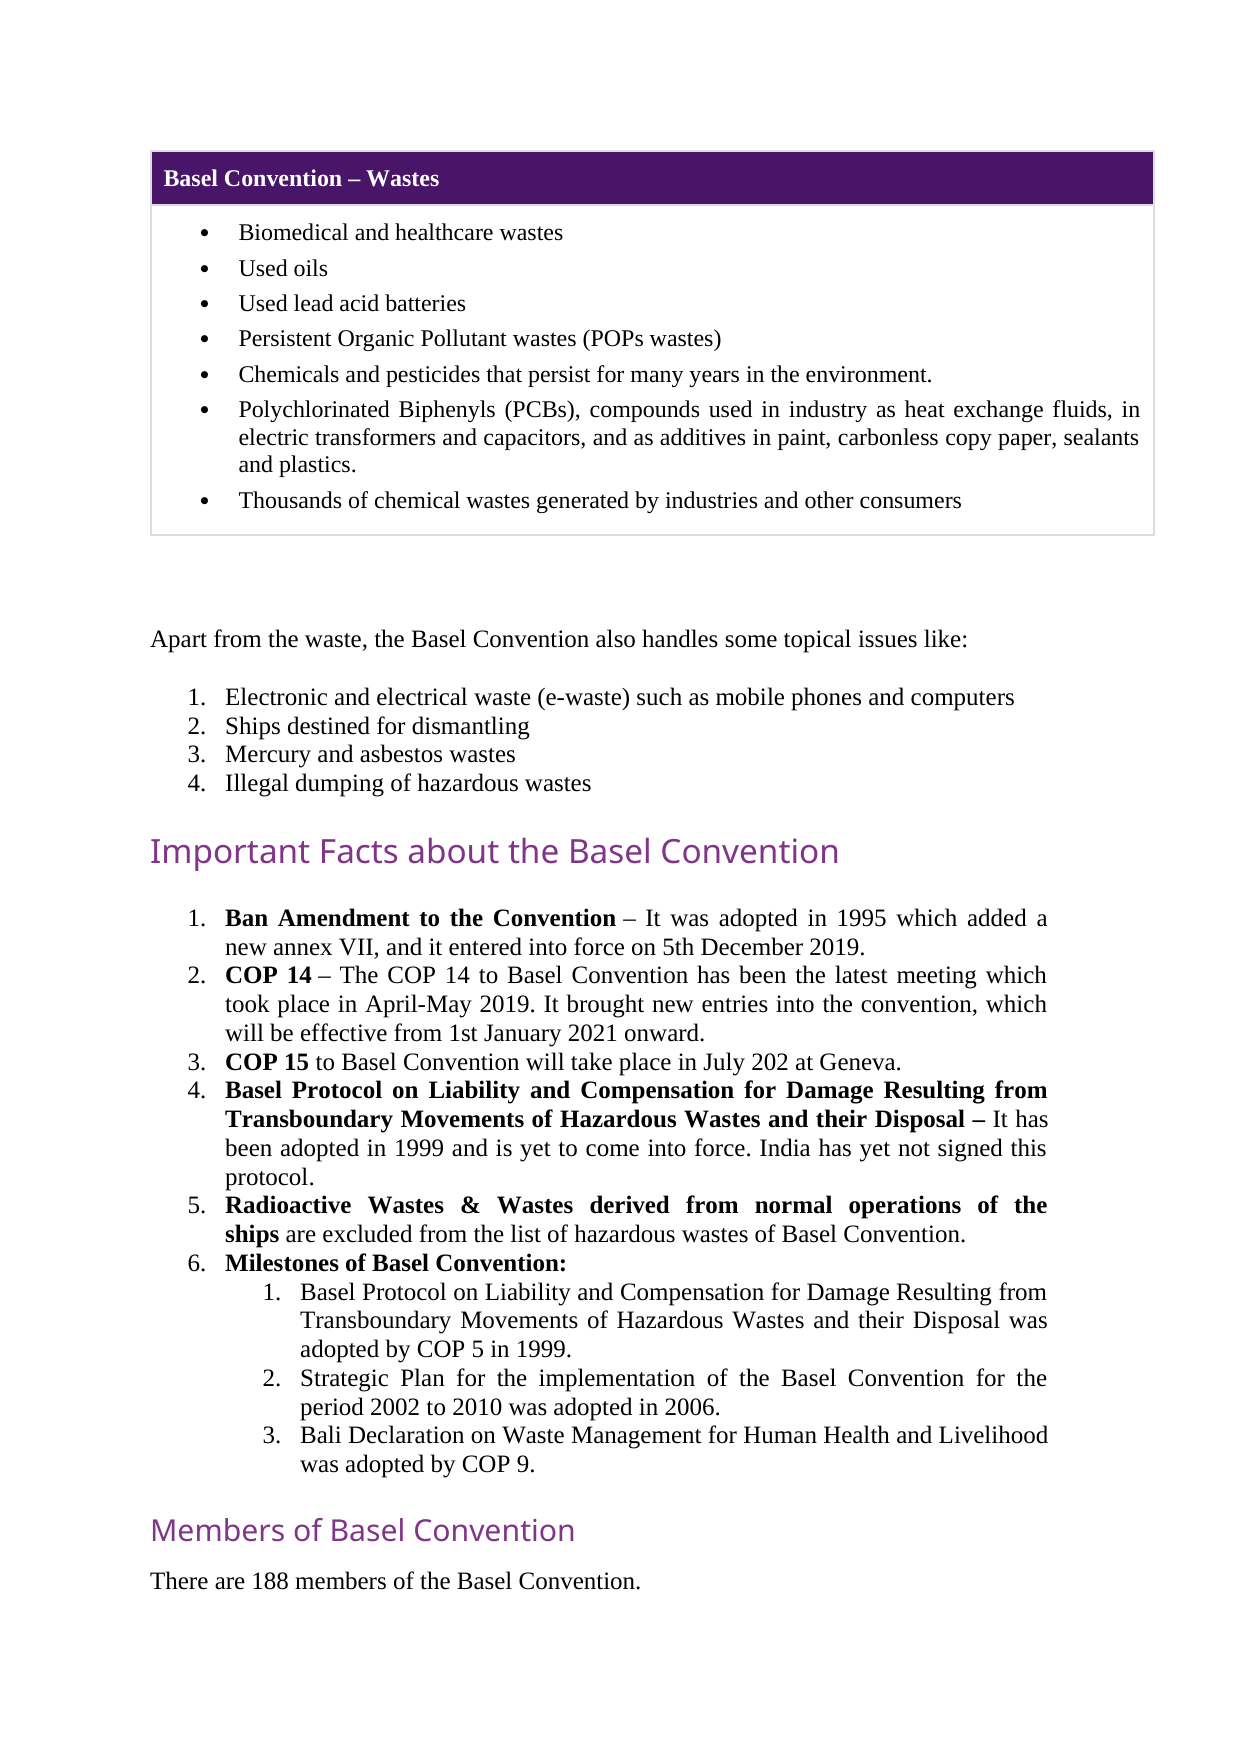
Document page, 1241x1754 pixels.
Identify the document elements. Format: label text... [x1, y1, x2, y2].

text Important Facts about the Basel Convention [150, 828, 1048, 874]
text Members of Basel Convention [150, 1509, 1048, 1550]
list Illegal dumping of hazardous wastes [187, 768, 1048, 797]
list COP 14 – The COP 14 to Basel Convention has been the latest meeting which took place in April-May 2019. It brought new entries into the convention, which will be effective from 1st January 2021 onward. [187, 960, 1048, 1047]
list Radioactive Wastes & Wastes derived from normal operations of the ships are excluded from the list of hazardous wastes of Basel Convention. [187, 1190, 1048, 1248]
text Apart from the waste, the Basel Convention also handles some topical issues like: [150, 624, 1048, 653]
list Mercury and asbestos wastes [187, 739, 1048, 768]
text There are 188 members of the Basel Convention. [150, 1566, 1048, 1595]
list Ships destined for dismantling [187, 711, 1048, 739]
list Ban Amendment to the Convention – It was adopted in 1995 which added a new annex VII, and it entered into force on 5th December 2019. [187, 903, 1048, 960]
list Bali Declaration on Waste Management for Human Health and Livelihood was adopted by COP 9. [262, 1420, 1048, 1478]
table_cell Biomedical and healthcare wastes Used oils Used lead acid batteries Persistent Organic Pollutant wastes (POPs wastes) Chemicals and pesticides that persist for many years in the environment. Polychlorinated Biphenyls (PCBs), compounds used in industry as heat exchange fluids, in electric transformers and capacitors, and as additives in paint, carbonless copy paper, sealants and plastics. Thousands of chemical wastes generated by industries and other consumers [152, 206, 1153, 534]
list Basel Protocol on Liability and Compensation for Damage Resulting from Transboundary Movements of Hazardous Wastes and their Disposal was adopted by COP 5 in 1999. [262, 1277, 1048, 1363]
table_header Basel Convention – Wastes [152, 152, 1153, 204]
list Basel Protocol on Liability and Compensation for Damage Resulting from Transboundary Movements of Hazardous Wastes and their Disposal – It has been adopted in 1999 and is yet to come into force. India has yet not signed this protocol. [187, 1075, 1048, 1190]
list Strategic Plan for the implementation of the Basel Convention for the period 2002 to 2010 was adopted in 2006. [262, 1363, 1048, 1420]
list COP 15 to Basel Convention will take place in July 202 at Geneva. [187, 1047, 1048, 1075]
list Electronic and electrical waste (e-waste) such as mobile phones and computers [187, 682, 1048, 711]
list Milestones of Basel Convention: [187, 1248, 1048, 1277]
